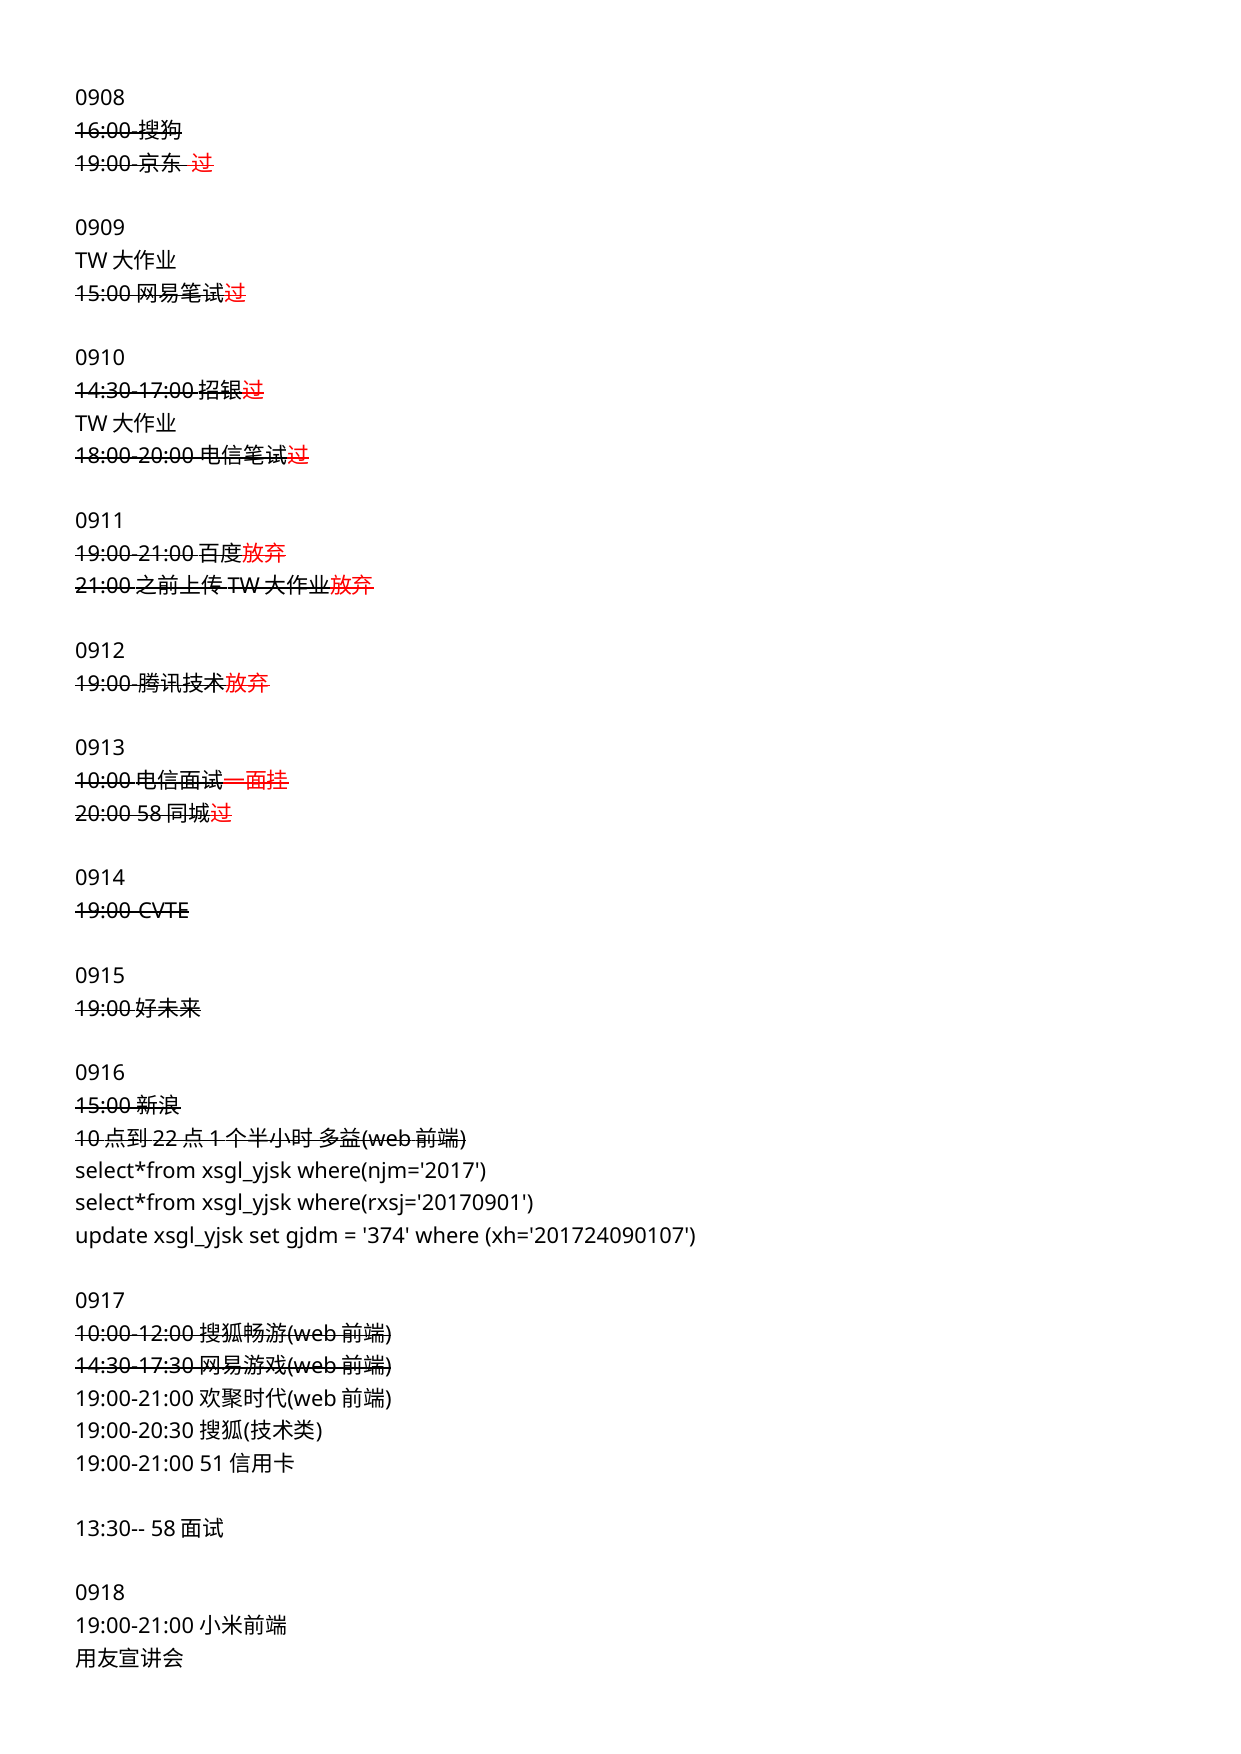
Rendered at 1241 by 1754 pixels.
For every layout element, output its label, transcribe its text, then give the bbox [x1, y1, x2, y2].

text 10:00-12:00 搜狐畅游(web前端) [75, 1316, 1165, 1348]
text select*from xsgl_yjsk where(njm='2017') [75, 1153, 1165, 1186]
text 15:00 网易笔试过 [75, 276, 1165, 308]
text 18:00-20:00 电信笔试过 [75, 438, 1165, 471]
text select*from xsgl_yjsk where(rxsj='20170901') [75, 1186, 1165, 1218]
text 14:30-17:00招银过 [75, 373, 1165, 406]
text 19:00-CVTE [75, 893, 1165, 926]
text 0915 [75, 958, 1165, 991]
text 0913 [75, 731, 1165, 763]
text TW大作业 [75, 243, 1165, 276]
text 0911 [75, 503, 1165, 536]
text update xsgl_yjsk set gjdm = '374' where (xh='201724090107') [75, 1218, 1165, 1251]
text 19:00好未来 [75, 991, 1165, 1023]
text 0908 [75, 81, 1165, 113]
text 15:00 新浪 [75, 1088, 1165, 1121]
text 用友宣讲会 [75, 1641, 1165, 1673]
text 19:00-21:00 欢聚时代(web前端) [75, 1381, 1165, 1413]
text 14:30-17:30 网易游戏(web前端) [75, 1348, 1165, 1381]
text 0910 [75, 341, 1165, 373]
text TW大作业 [75, 406, 1165, 438]
text 10:00电信面试一面挂 [75, 763, 1165, 796]
text 16:00-搜狗 [75, 113, 1165, 146]
text 0918 [75, 1576, 1165, 1608]
text 19:00-20:30 搜狐(技术类) [75, 1413, 1165, 1446]
text 21:00之前上传TW大作业放弃 [75, 568, 1165, 601]
text 20:00 58同城过 [75, 796, 1165, 828]
text 13:30-- 58面试 [75, 1511, 1165, 1543]
text 19:00-腾讯技术放弃 [75, 666, 1165, 698]
text 10点到22点 1个半小时 多益(web前端) [75, 1121, 1165, 1153]
text 19:00-21:00 小米前端 [75, 1608, 1165, 1641]
text 0909 [75, 211, 1165, 243]
text 19:00-21:00 51信用卡 [75, 1446, 1165, 1478]
text 0912 [75, 633, 1165, 666]
text 19:00-京东 过 [75, 146, 1165, 178]
text 0914 [75, 861, 1165, 893]
text 0916 [75, 1056, 1165, 1088]
text 0917 [75, 1283, 1165, 1316]
text 19:00-21:00百度放弃 [75, 536, 1165, 568]
